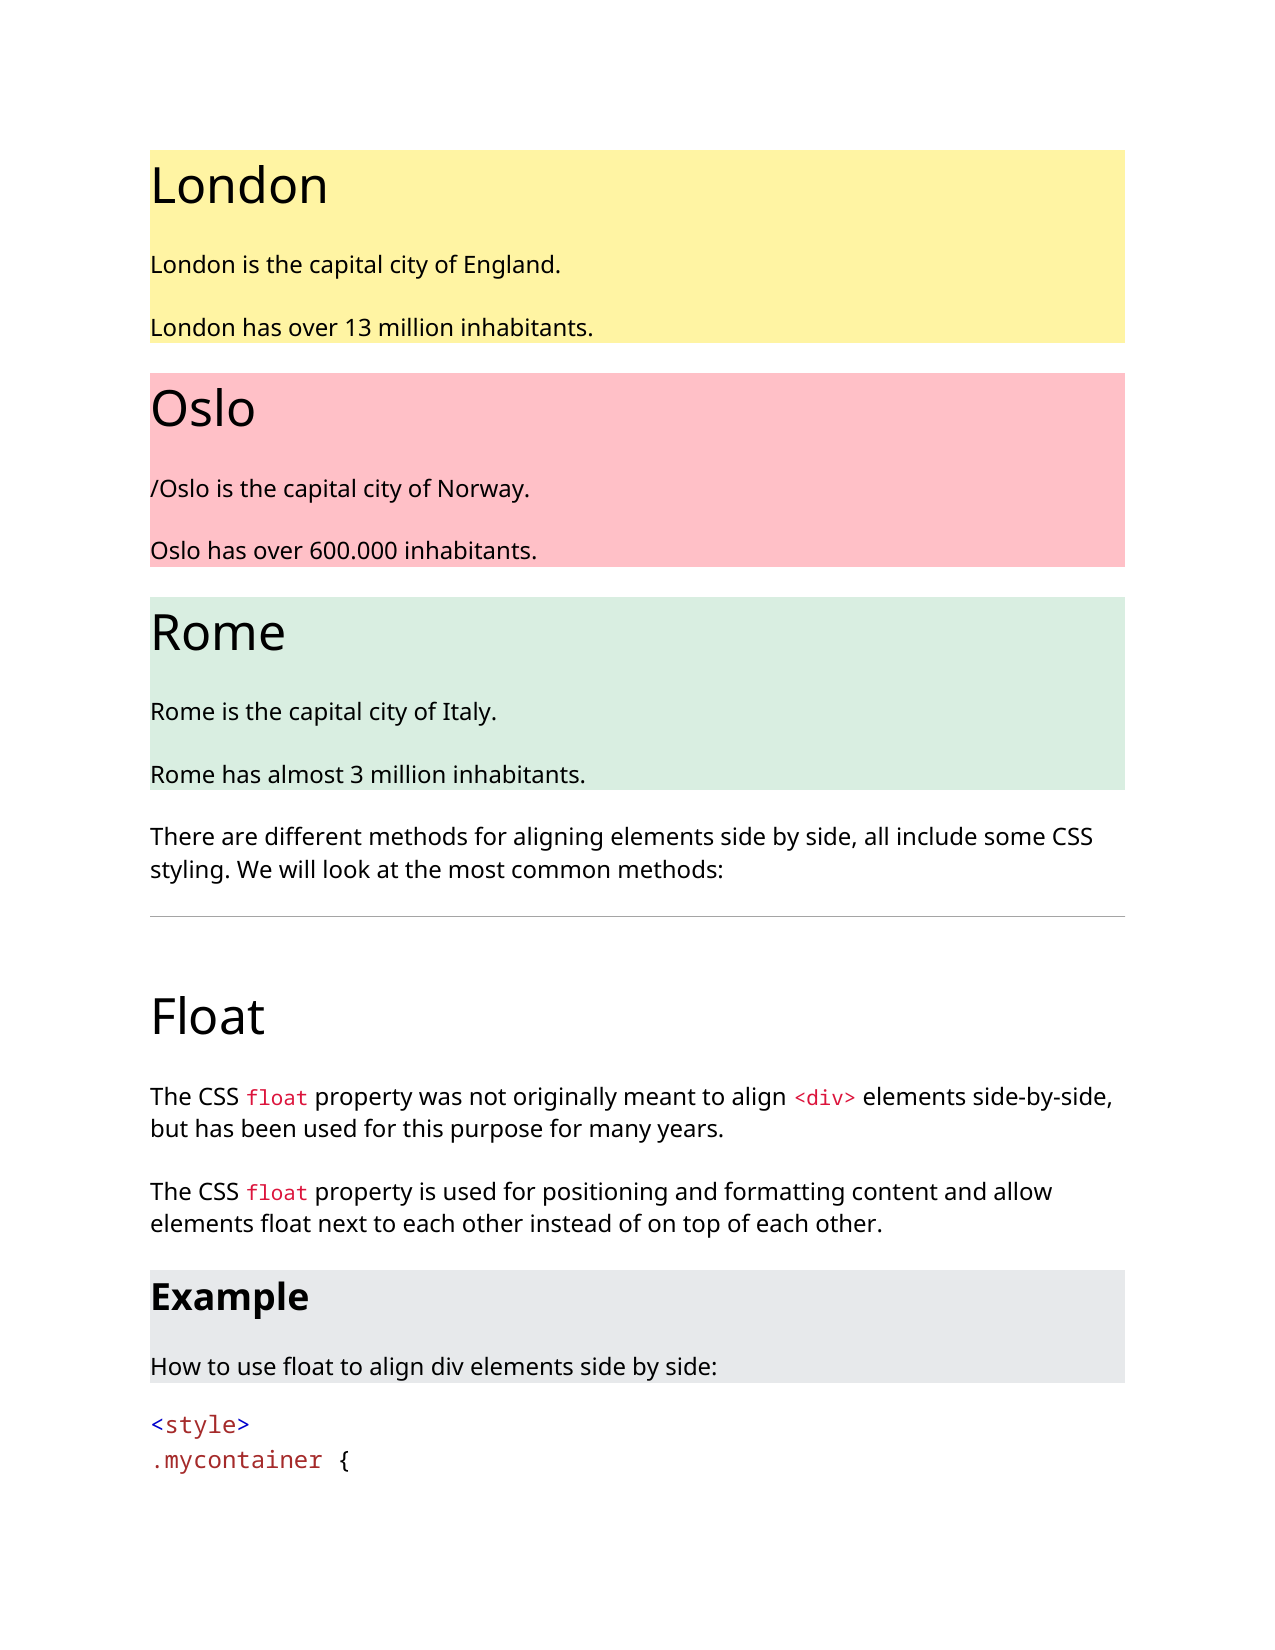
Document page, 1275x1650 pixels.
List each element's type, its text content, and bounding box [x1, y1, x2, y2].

text The CSS float property is used for positioning and formatting content and allow elements float next to each other instead of on top of each other. [150, 1175, 1125, 1240]
text How to use float to align div elements side by side: [150, 1350, 1125, 1383]
subtitle Oslo [150, 373, 1125, 441]
subtitle Float [150, 981, 1125, 1049]
subtitle Example [150, 1270, 1125, 1321]
text London has over 13 million inhabitants. [150, 311, 1125, 343]
subtitle Rome [150, 597, 1125, 665]
text There are different methods for aligning elements side by side, all include some CSS styling. We will look at the most common methods: [150, 820, 1125, 885]
text /Oslo is the capital city of Norway. [150, 471, 1125, 504]
text The CSS float property was not originally meant to align <div> elements side-by-side, but has been used for this purpose for many years. [150, 1079, 1125, 1145]
text London is the capital city of England. [150, 248, 1125, 281]
text Rome has almost 3 million inhabitants. [150, 757, 1125, 790]
subtitle London [150, 150, 1125, 218]
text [150, 1408, 1125, 1475]
text Oslo has over 600.000 inhabitants. [150, 534, 1125, 567]
text Rome is the capital city of Italy. [150, 695, 1125, 727]
